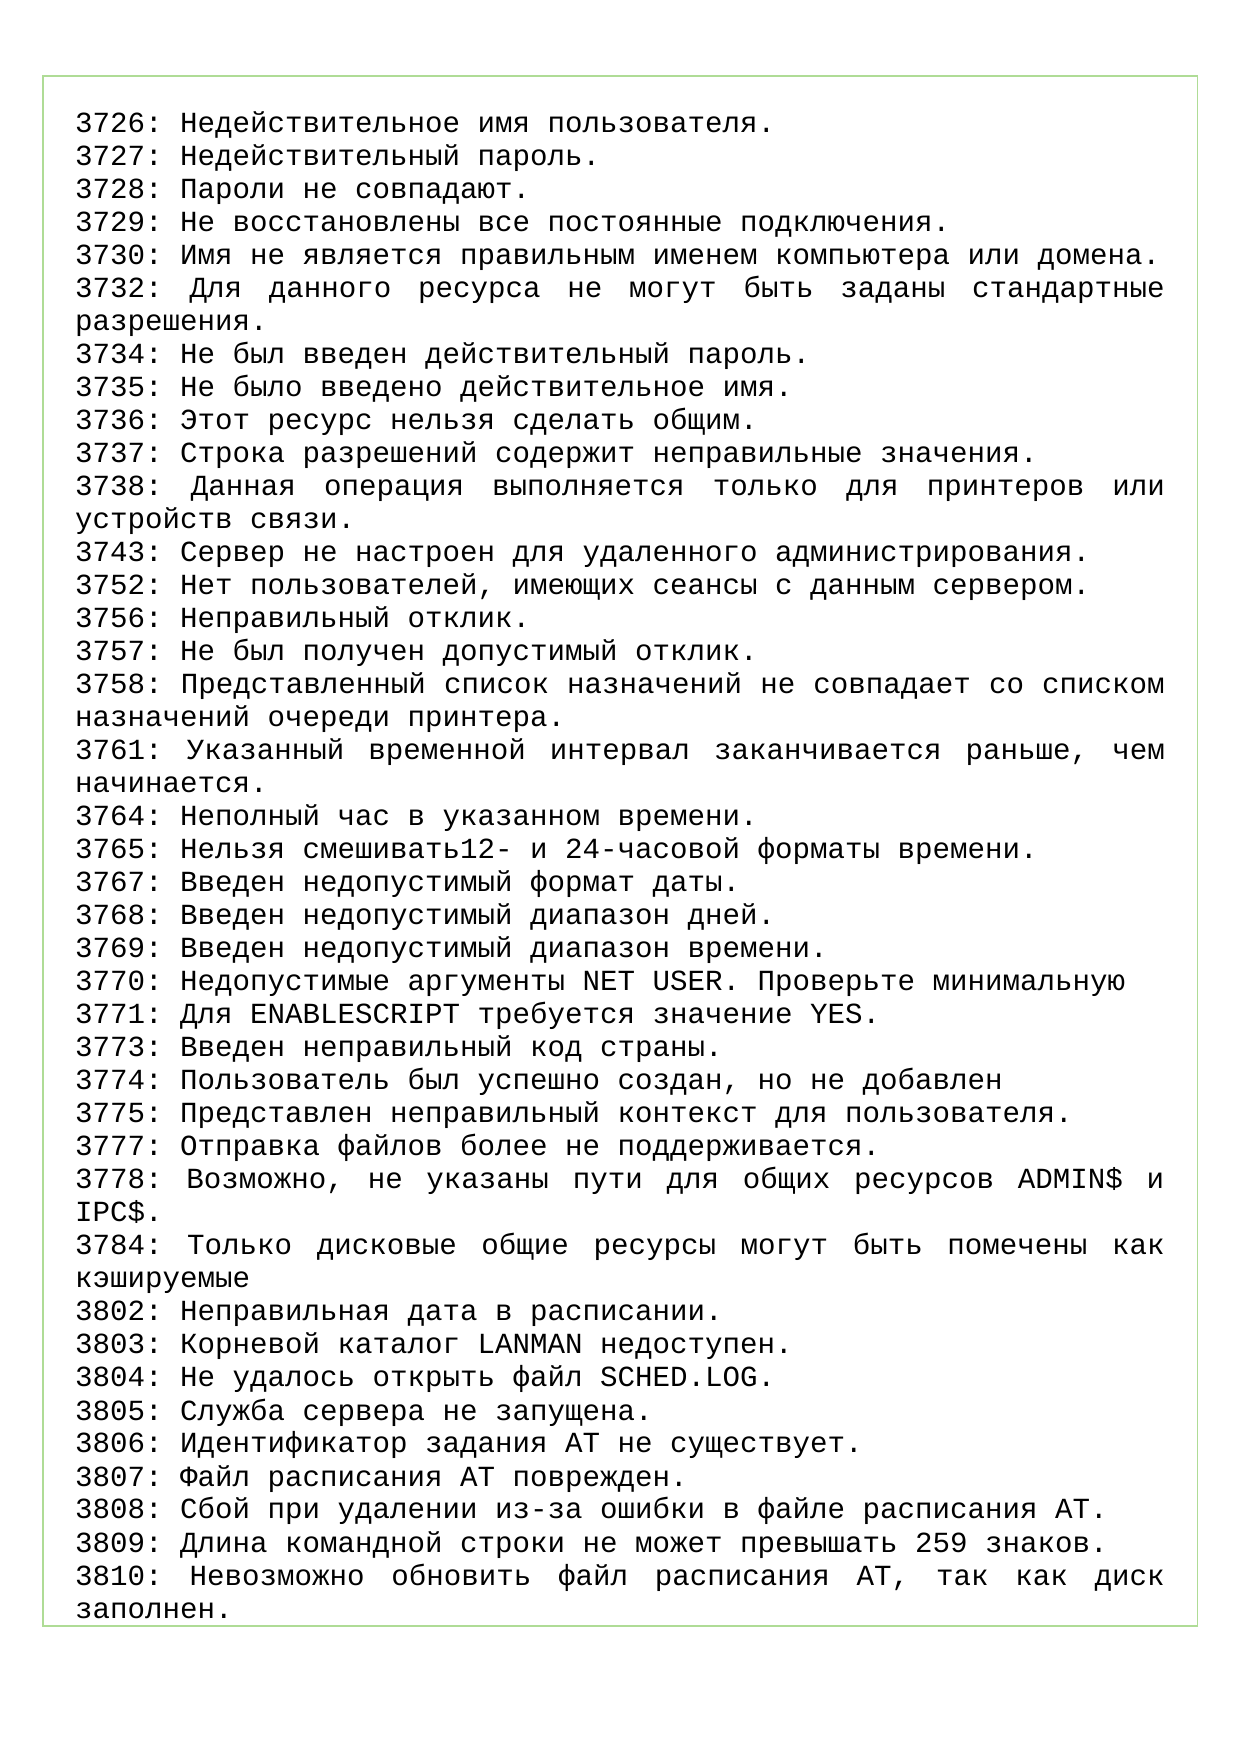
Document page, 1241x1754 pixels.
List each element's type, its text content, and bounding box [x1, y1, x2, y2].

text 3777: Отправка файлов более не поддерживается. [75, 1131, 1165, 1164]
text 3730: Имя не является правильным именем компьютера или домена. [75, 240, 1165, 273]
text 3729: Не восстановлены все постоянные подключения. [75, 207, 1165, 240]
text 3805: Служба сервера не запущена. [75, 1396, 1165, 1429]
text 3810: Невозможно обновить файл расписания AT, так как диск заполнен. [75, 1561, 1165, 1625]
text 3809: Длина командной строки не может превышать 259 знаков. [75, 1528, 1165, 1561]
text 3732: Для данного ресурса не могут быть заданы стандартные разрешения. [75, 273, 1165, 339]
text 3808: Сбой при удалении из-за ошибки в файле расписания AT. [75, 1495, 1165, 1528]
text 3757: Не был получен допустимый отклик. [75, 636, 1165, 669]
text 3761: Указанный временной интервал заканчивается раньше, чем начинается. [75, 735, 1165, 801]
text 3806: Идентификатор задания AT не существует. [75, 1429, 1165, 1462]
text 3770: Недопустимые аргументы NET USER. Проверьте минимальную [75, 966, 1165, 999]
text 3771: Для ENABLESCRIPT требуется значение YES. [75, 999, 1165, 1032]
text 3804: Не удалось открыть файл SCHED.LOG. [75, 1363, 1165, 1396]
text 3775: Представлен неправильный контекст для пользователя. [75, 1098, 1165, 1131]
text 3758: Представленный список назначений не совпадает со списком назначений очереди принтера. [75, 669, 1165, 735]
text 3726: Недействительное имя пользователя. [44, 77, 1197, 141]
text 3767: Введен недопустимый формат даты. [75, 867, 1165, 900]
text 3756: Неправильный отклик. [75, 603, 1165, 636]
text 3728: Пароли не совпадают. [75, 174, 1165, 207]
text 3803: Корневой каталог LANMAN недоступен. [75, 1329, 1165, 1363]
text 3768: Введен недопустимый диапазон дней. [75, 900, 1165, 933]
text 3727: Недействительный пароль. [75, 141, 1165, 174]
text 3784: Только дисковые общие ресурсы могут быть помечены как кэшируемые [75, 1231, 1165, 1297]
text 3737: Строка разрешений содержит неправильные значения. [75, 438, 1165, 471]
text 3769: Введен недопустимый диапазон времени. [75, 933, 1165, 966]
text 3735: Не было введено действительное имя. [75, 372, 1165, 405]
text 3778: Возможно, не указаны пути для общих ресурсов ADMIN$ и IPC$. [75, 1164, 1165, 1231]
text 3765: Нельзя смешивать12- и 24-часовой форматы времени. [75, 834, 1165, 867]
text 3736: Этот ресурс нельзя сделать общим. [75, 405, 1165, 438]
text 3807: Файл расписания AT поврежден. [75, 1462, 1165, 1495]
text 3734: Не был введен действительный пароль. [75, 339, 1165, 372]
text 3738: Данная операция выполняется только для принтеров или устройств связи. [75, 471, 1165, 537]
text 3774: Пользователь был успешно создан, но не добавлен [75, 1065, 1165, 1098]
text 3752: Нет пользователей, имеющих сеансы с данным сервером. [75, 570, 1165, 603]
text 3764: Неполный час в указанном времени. [75, 801, 1165, 834]
text 3773: Введен неправильный код страны. [75, 1032, 1165, 1065]
text 3743: Сервер не настроен для удаленного администрирования. [75, 537, 1165, 570]
text 3802: Неправильная дата в расписании. [75, 1297, 1165, 1329]
